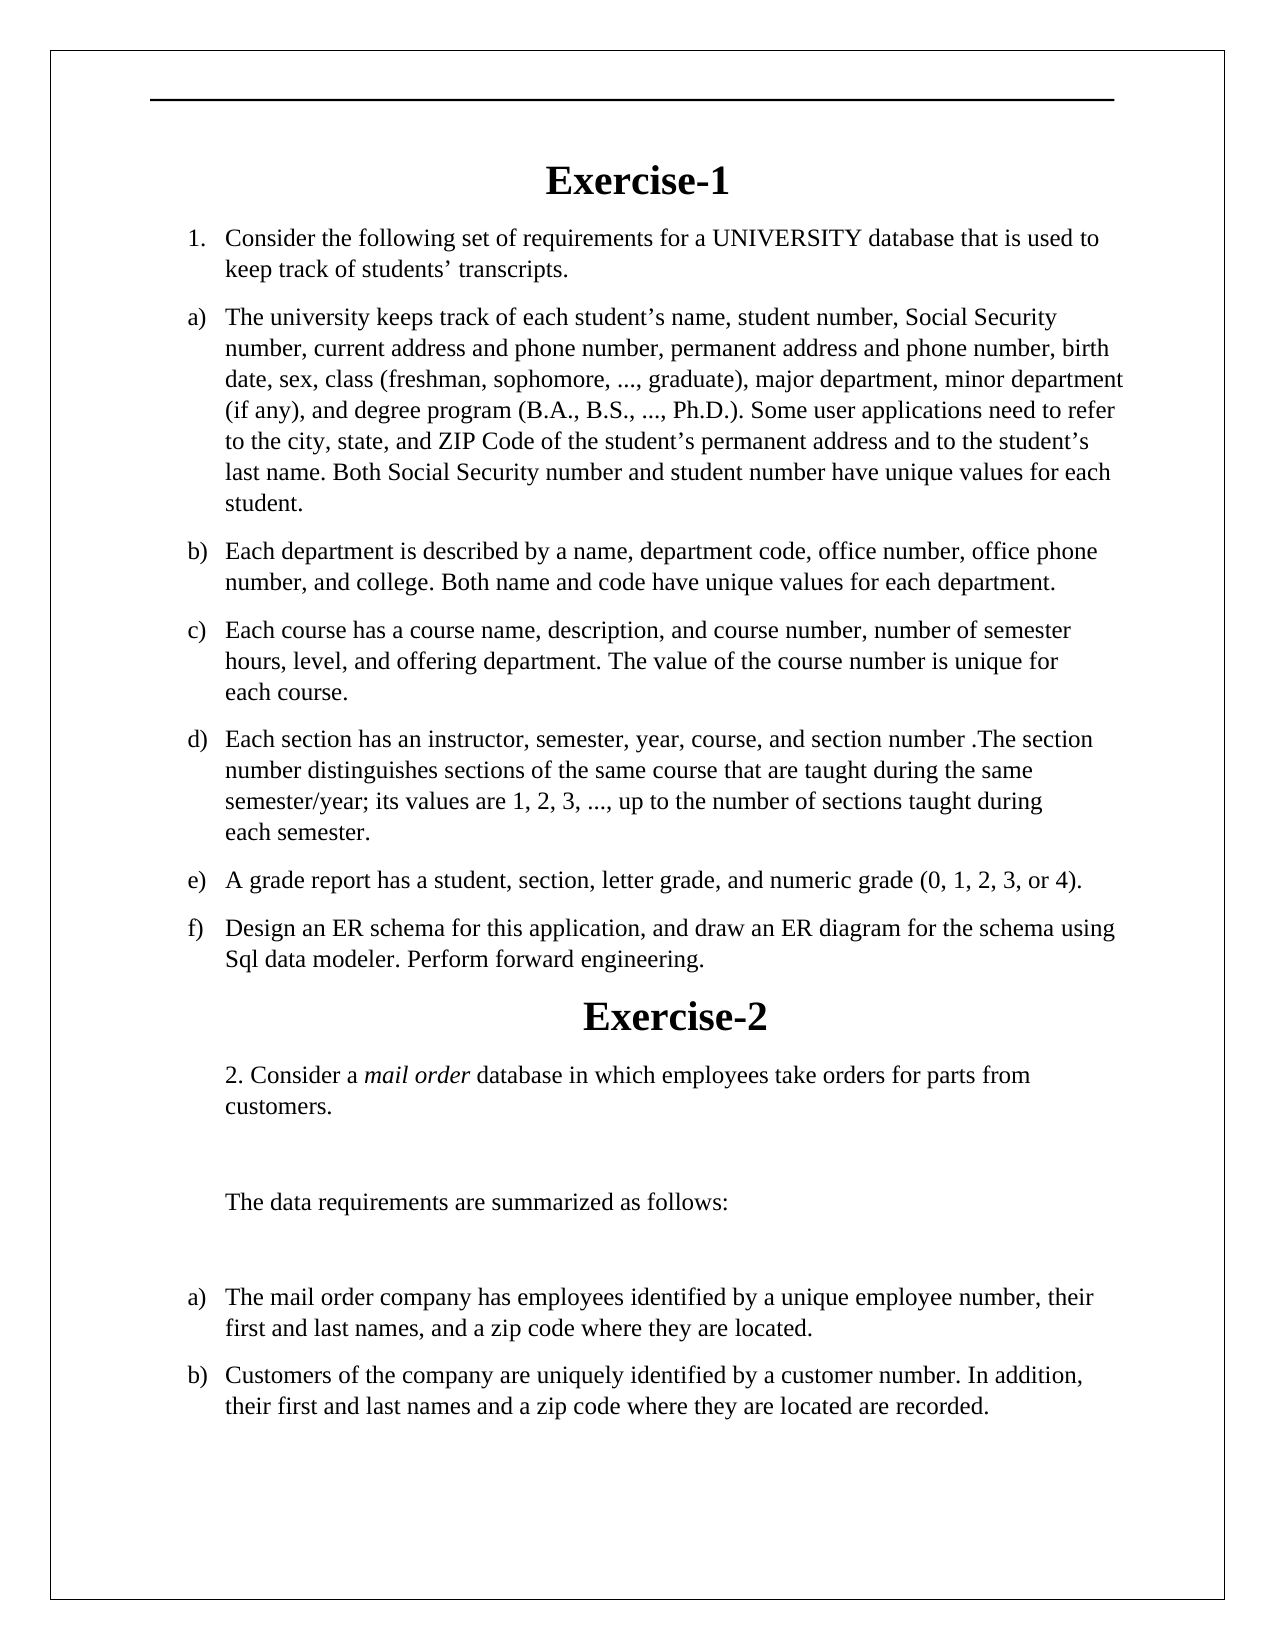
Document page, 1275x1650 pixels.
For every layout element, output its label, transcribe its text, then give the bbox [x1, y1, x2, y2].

subtitle Exercise-1 [389, 155, 887, 203]
list The mail order company has employees identified by a unique employee number, their first and last names, and a zip code where they are located. [187, 1282, 1093, 1342]
list Consider the following set of requirements for a UNIVERSITY database that is used to keep track of students’ transcripts. [187, 223, 1099, 283]
list Consider a mail order database in which employees take orders for parts from customers. [225, 1060, 1030, 1120]
list A grade report has a student, section, letter grade, and numeric grade (0, 1, 2, 3, or 4). [187, 865, 1214, 894]
subtitle Exercise-2 [464, 992, 887, 1040]
list Each course has a course name, description, and course number, number of semester hours, level, and offering department. The value of the course number is unique for each course. [187, 615, 1110, 706]
list Customers of the company are uniquely identified by a customer number. In addition, their first and last names and a zip code where they are located are recorded. [187, 1360, 1083, 1420]
list Each section has an instructor, semester, year, course, and section number .The section number distinguishes sections of the same course that are taught during the same semester/year; its values are 1, 2, 3, ..., up to the number of sections taught during each semester. [187, 724, 1095, 846]
list Design an ER schema for this application, and draw an ER diagram for the schema using Sql data modeler. Perform forward engineering. [187, 913, 1115, 973]
text The data requirements are summarized as follows: [225, 1187, 1214, 1215]
list The university keeps track of each student’s name, student number, Social Security number, current address and phone number, permanent address and phone number, birth date, sex, class (freshman, sophomore, ..., graduate), major department, minor department (if any), and degree program (B.A., B.S., ..., Ph.D.). Some user applications need to refer to the city, state, and ZIP Code of the student’s permanent address and to the student’s last name. Both Social Security number and student number have unique values for each student. [187, 302, 1123, 517]
list Each department is described by a name, department code, office number, office phone number, and college. Both name and code have unique values for each department. [187, 536, 1098, 596]
